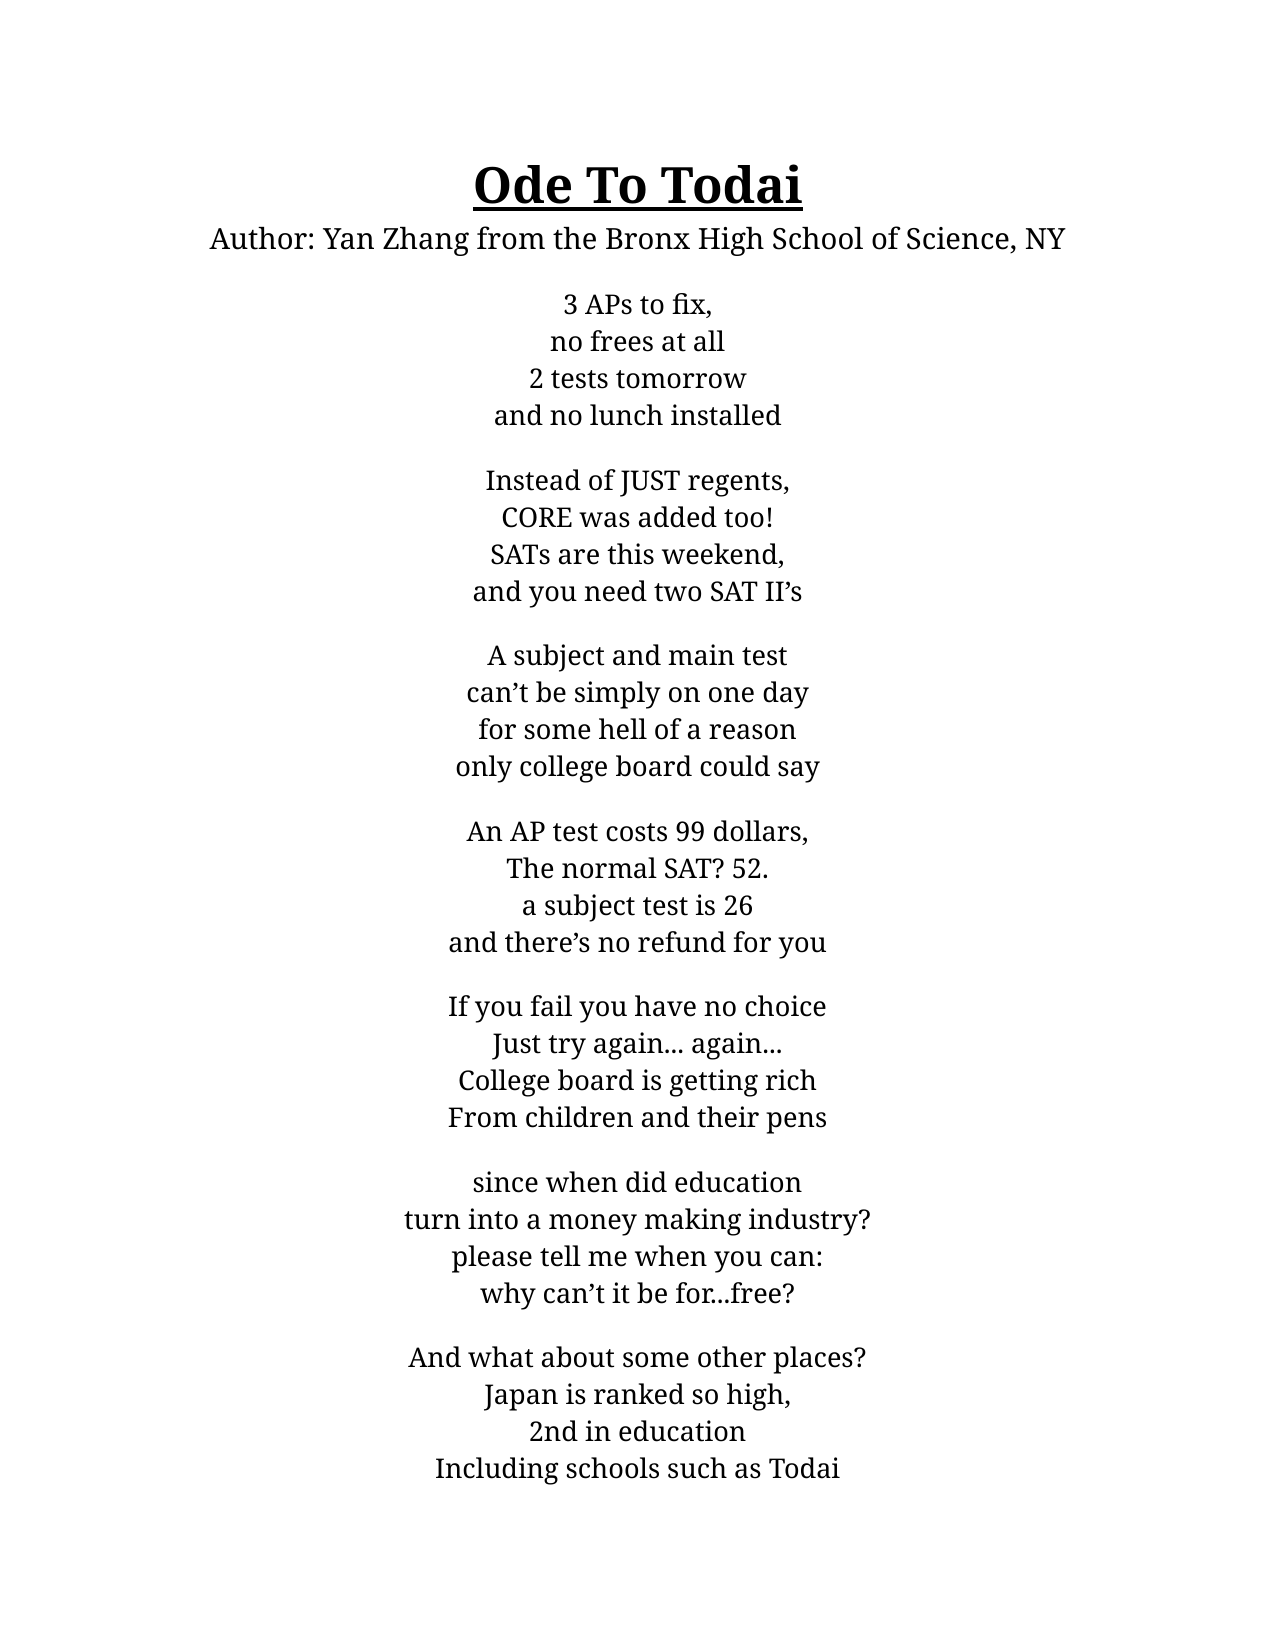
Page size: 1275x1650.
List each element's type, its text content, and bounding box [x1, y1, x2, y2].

text A subject and main test [150, 639, 1125, 676]
text no frees at all [150, 323, 1125, 360]
text 2 tests tomorrow [150, 360, 1125, 397]
text since when did education [150, 1168, 1125, 1205]
text for some hell of a reason [150, 713, 1125, 750]
text and you need two SAT II’s [150, 573, 1125, 610]
text turn into a money making industry? [150, 1205, 1125, 1242]
text why can’t it be for...free? [150, 1278, 1125, 1315]
text 3 APs to fix, [150, 287, 1125, 323]
text If you fail you have no choice [150, 992, 1125, 1028]
text And what about some other places? [150, 1344, 1125, 1381]
text please tell me when you can: [150, 1242, 1125, 1278]
text Instead of JUST regents, [150, 463, 1125, 500]
text only college board could say [150, 750, 1125, 787]
text SATs are this weekend, [150, 537, 1125, 573]
text Just try again... again... [150, 1028, 1125, 1065]
text Ode To Todai [150, 150, 1125, 218]
text can’t be simply on one day [150, 676, 1125, 713]
text and no lunch installed [150, 397, 1125, 434]
text The normal SAT? 52. [150, 852, 1125, 889]
text a subject test is 26 [150, 889, 1125, 926]
text College board is getting rich [150, 1065, 1125, 1102]
text Japan is ranked so high, [150, 1381, 1125, 1418]
text 2nd in education [150, 1418, 1125, 1455]
text Including schools such as Todai [150, 1455, 1125, 1492]
text CORE was added too! [150, 500, 1125, 537]
text From children and their pens [150, 1102, 1125, 1139]
text and there’s no refund for you [150, 926, 1125, 963]
text An AP test costs 99 dollars, [150, 815, 1125, 852]
text Author: Yan Zhang from the Bronx High School of Science, NY [150, 218, 1125, 258]
